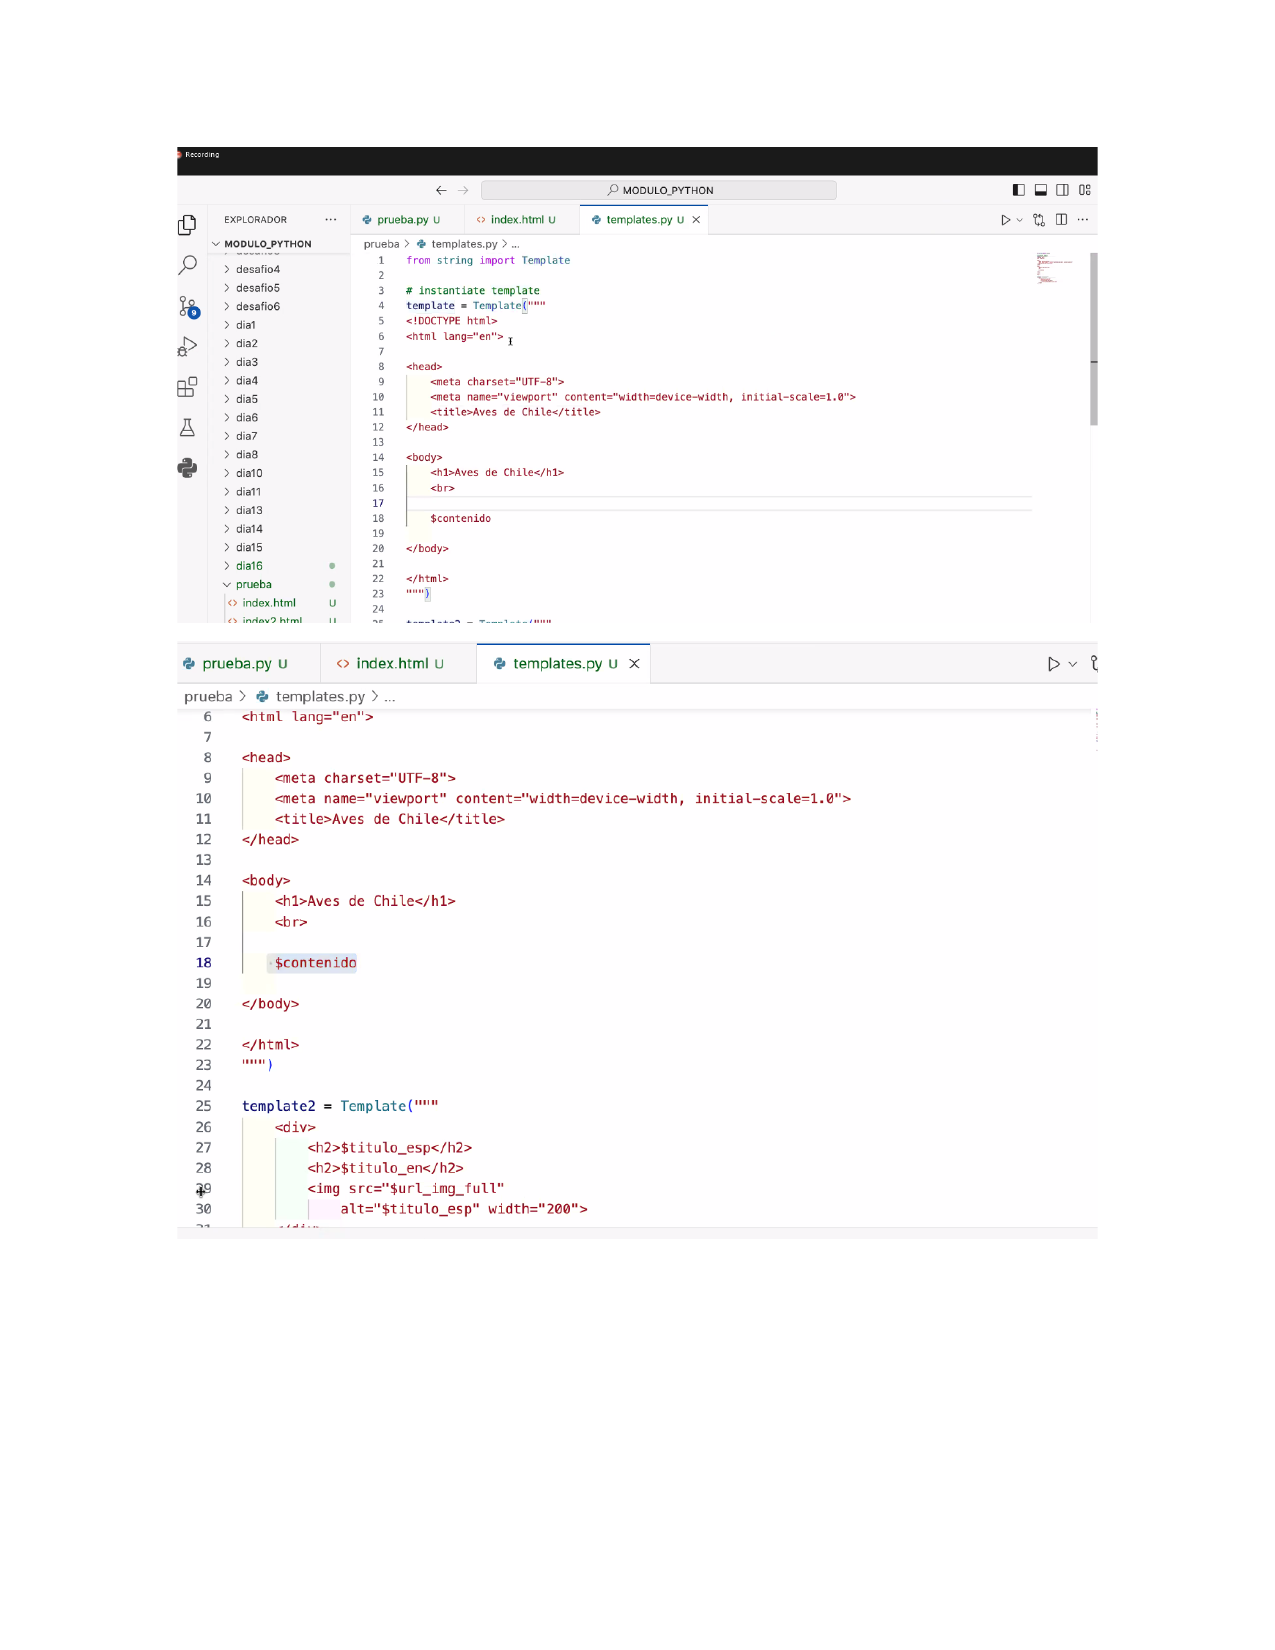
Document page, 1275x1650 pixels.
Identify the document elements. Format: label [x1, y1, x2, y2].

picture [177, 641, 1098, 1239]
picture [177, 147, 1098, 623]
